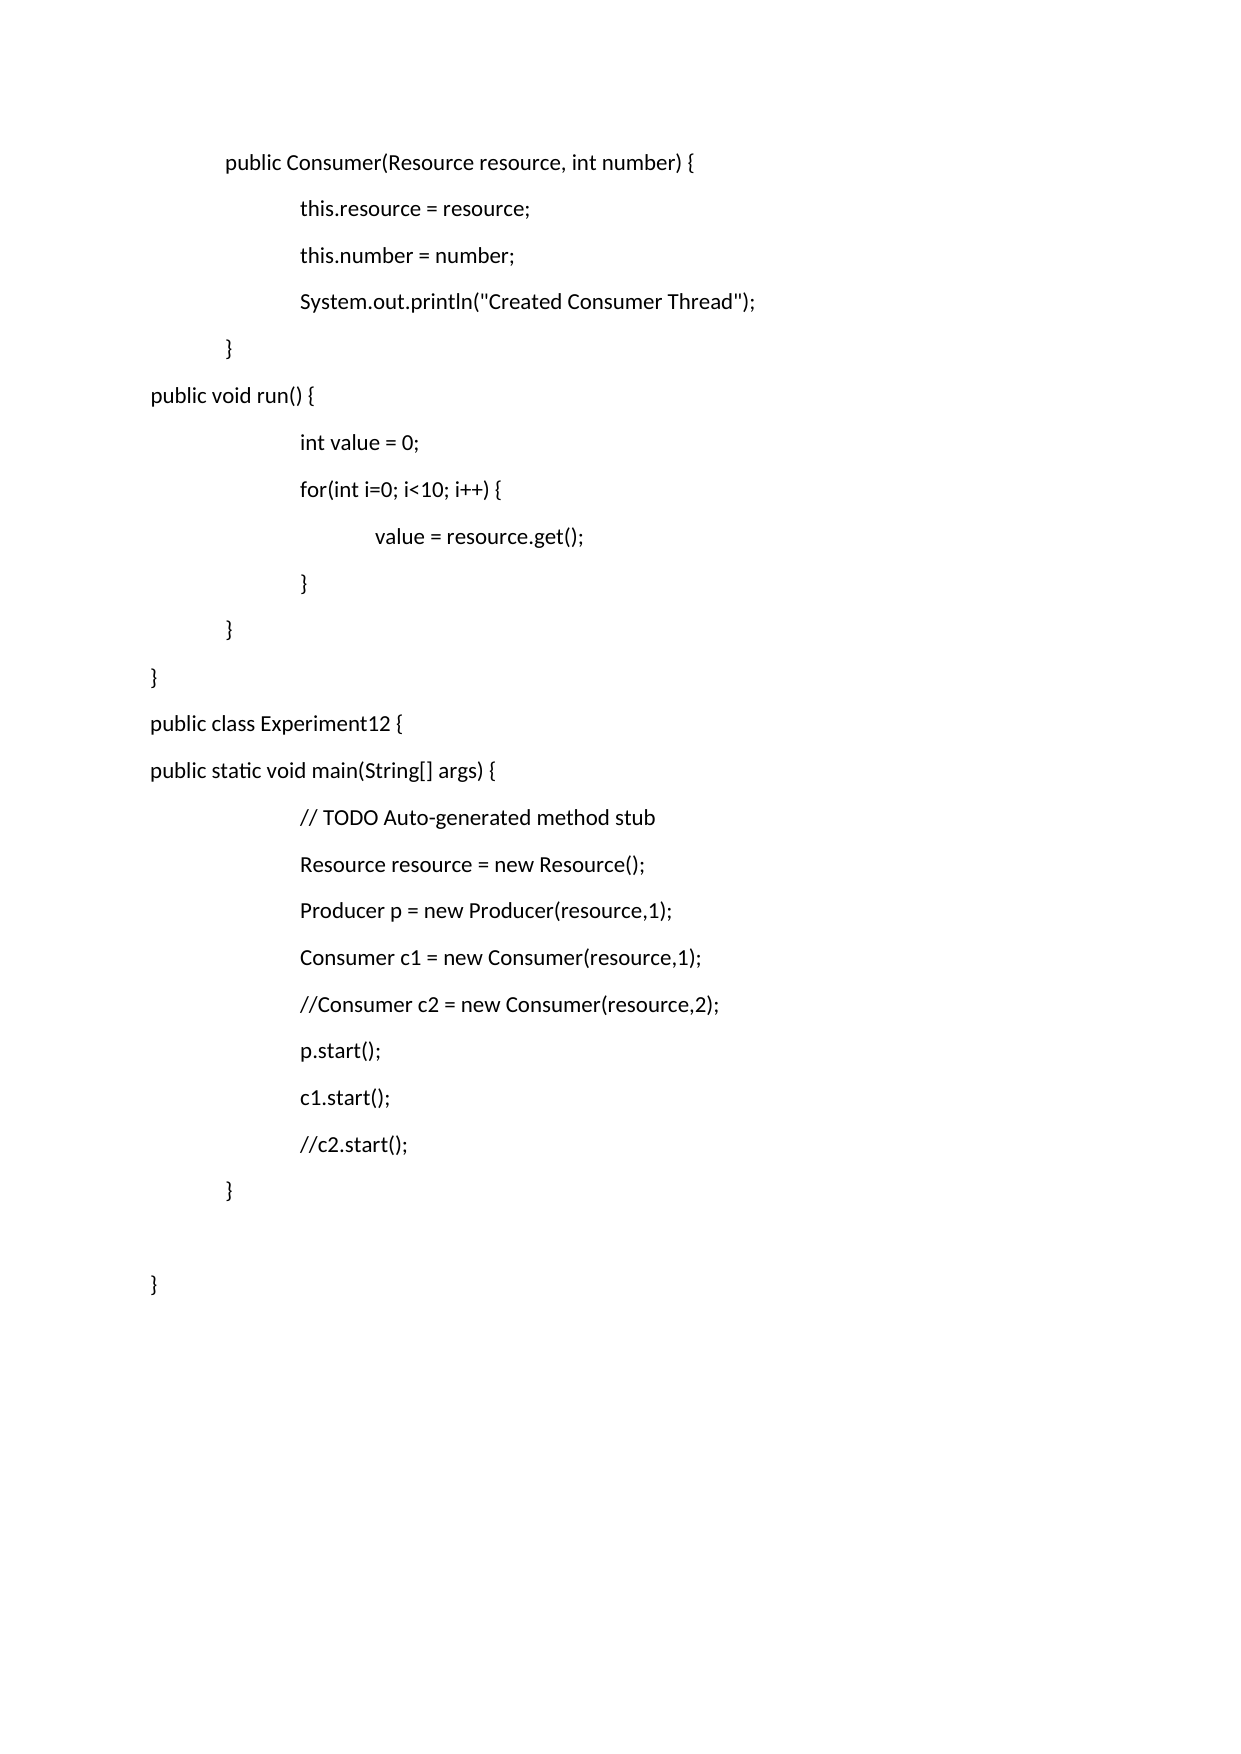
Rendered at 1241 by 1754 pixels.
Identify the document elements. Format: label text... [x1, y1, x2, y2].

text } [150, 1271, 1071, 1298]
text //Consumer c2 = new Consumer(resource,2); p.start(); [300, 990, 722, 1064]
text } [300, 569, 1071, 597]
text } [150, 663, 1071, 691]
text // TODO Auto-generated method stub Resource resource = new Resource(); Producer p = new Producer(resource,1); Consumer c1 = new Consumer(resource,1); [300, 803, 704, 971]
text public Consumer(Resource resource, int number) { this.resource = resource; [225, 148, 697, 222]
text value = resource.get(); [375, 522, 1071, 550]
text } [225, 334, 1071, 362]
text //c2.start(); [300, 1130, 1071, 1158]
text public class Experiment12 { [150, 709, 1071, 737]
text } [139, 1177, 318, 1204]
text public static void main(String[] args) { [150, 756, 1071, 784]
text int value = 0; [300, 428, 1071, 456]
text this.number = number; System.out.println("Created Consumer Thread"); [300, 241, 758, 316]
text c1.start(); [300, 1083, 1071, 1111]
text for(int i=0; i<10; i++) { [300, 475, 1071, 503]
text } [139, 616, 318, 644]
text public void run() { [148, 381, 317, 409]
